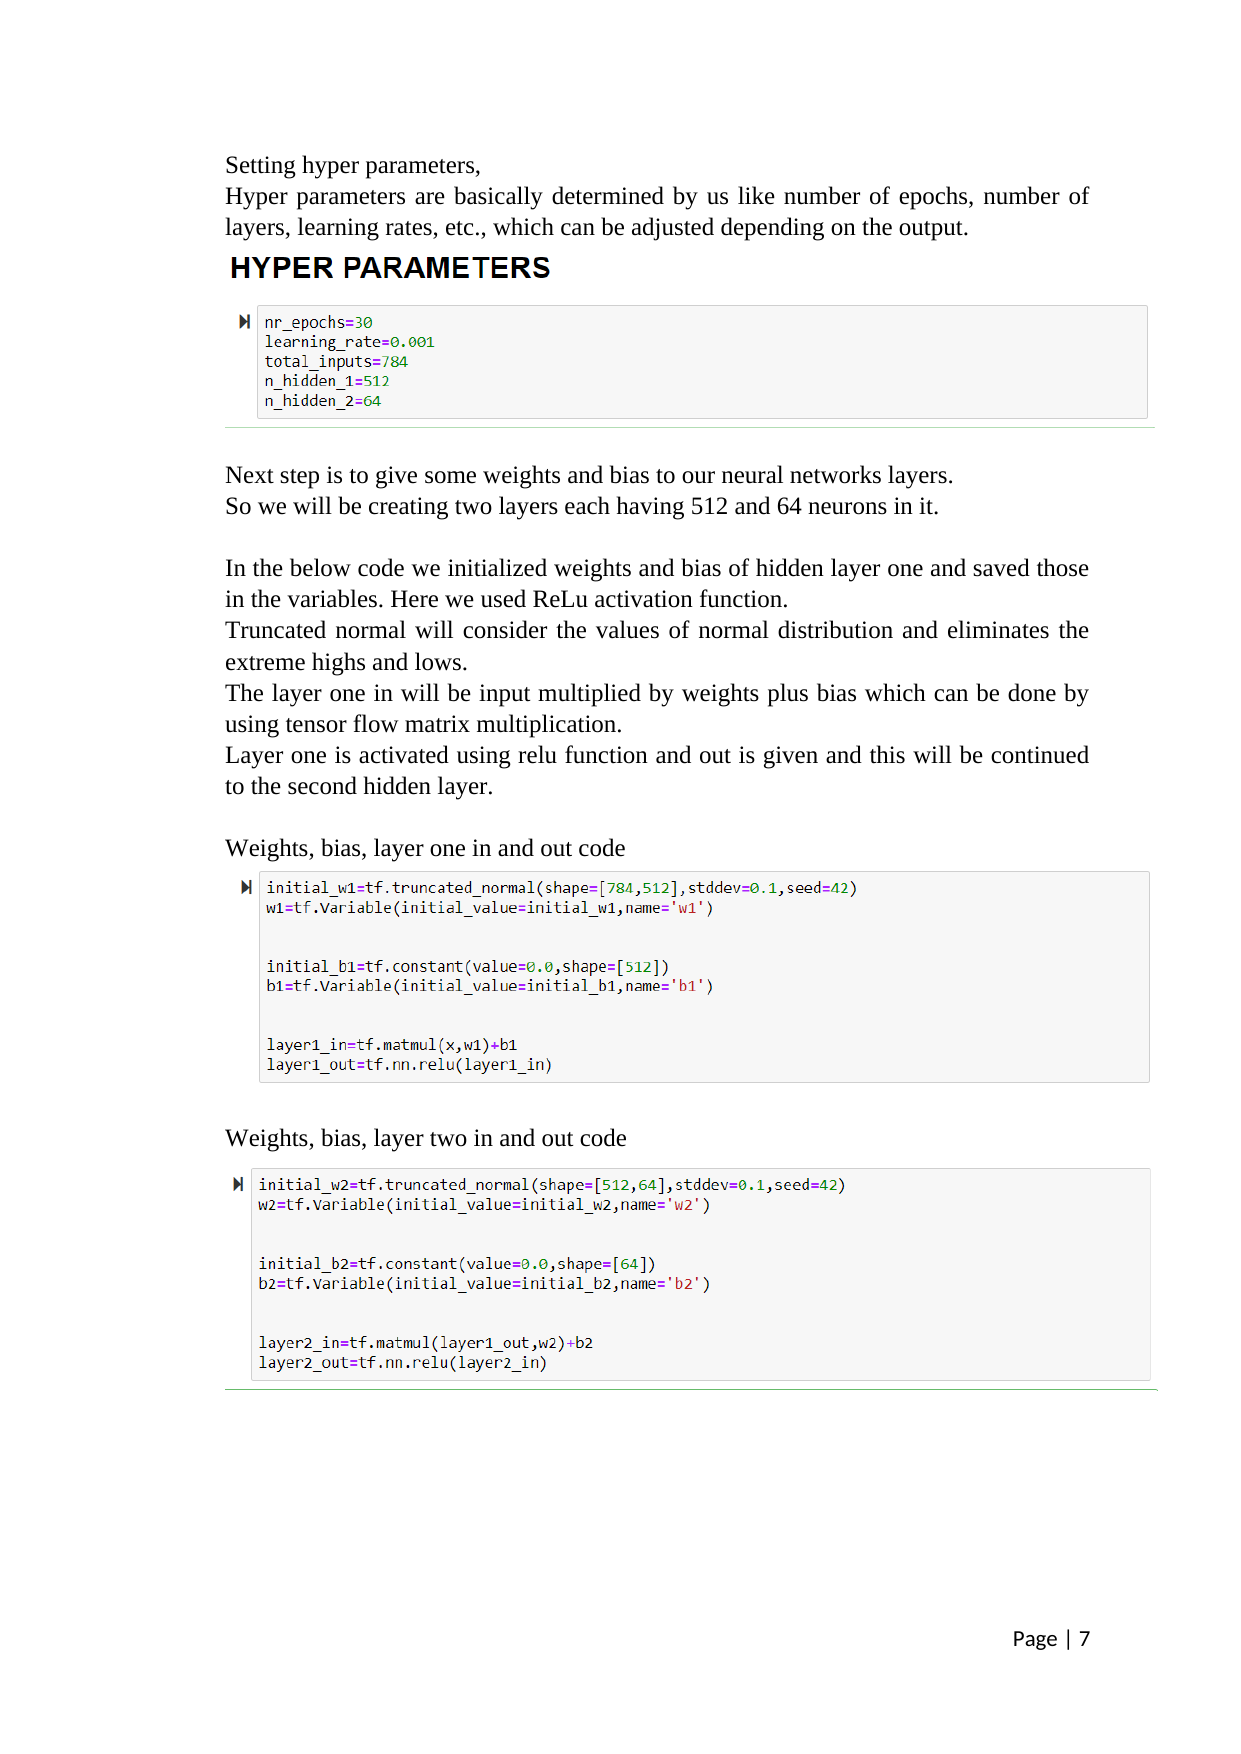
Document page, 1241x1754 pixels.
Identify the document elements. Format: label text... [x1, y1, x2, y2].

picture [225, 1154, 1166, 1391]
list Next step is to give some weights and bias to our neural networks layers. [225, 460, 1090, 489]
picture [225, 863, 1166, 1090]
list Weights, bias, layer one in and out code [225, 833, 1090, 862]
list In the below code we initialized weights and bias of hidden layer one and saved those in the variables. Here we used ReLu activation function. [225, 553, 1090, 613]
list Hyper parameters are basically determined by us like number of epochs, number of layers, learning rates, etc., which can be adjusted depending on the output. [225, 181, 1090, 241]
list Weights, bias, layer two in and out code [225, 1123, 1090, 1152]
list Truncated normal will consider the values of normal distribution and eliminates the extreme highs and lows. [225, 616, 1090, 675]
list The layer one in will be input multiplied by weights plus bias which can be done by using tensor flow matrix multiplication. [225, 678, 1090, 737]
list Setting hyper parameters, [225, 150, 1090, 179]
list Layer one is activated using relu function and out is given and this will be continued to the second hidden layer. [225, 740, 1090, 799]
picture [225, 243, 1166, 428]
list So we will be creating two layers each having 512 and 64 neurons in it. [225, 491, 1090, 520]
